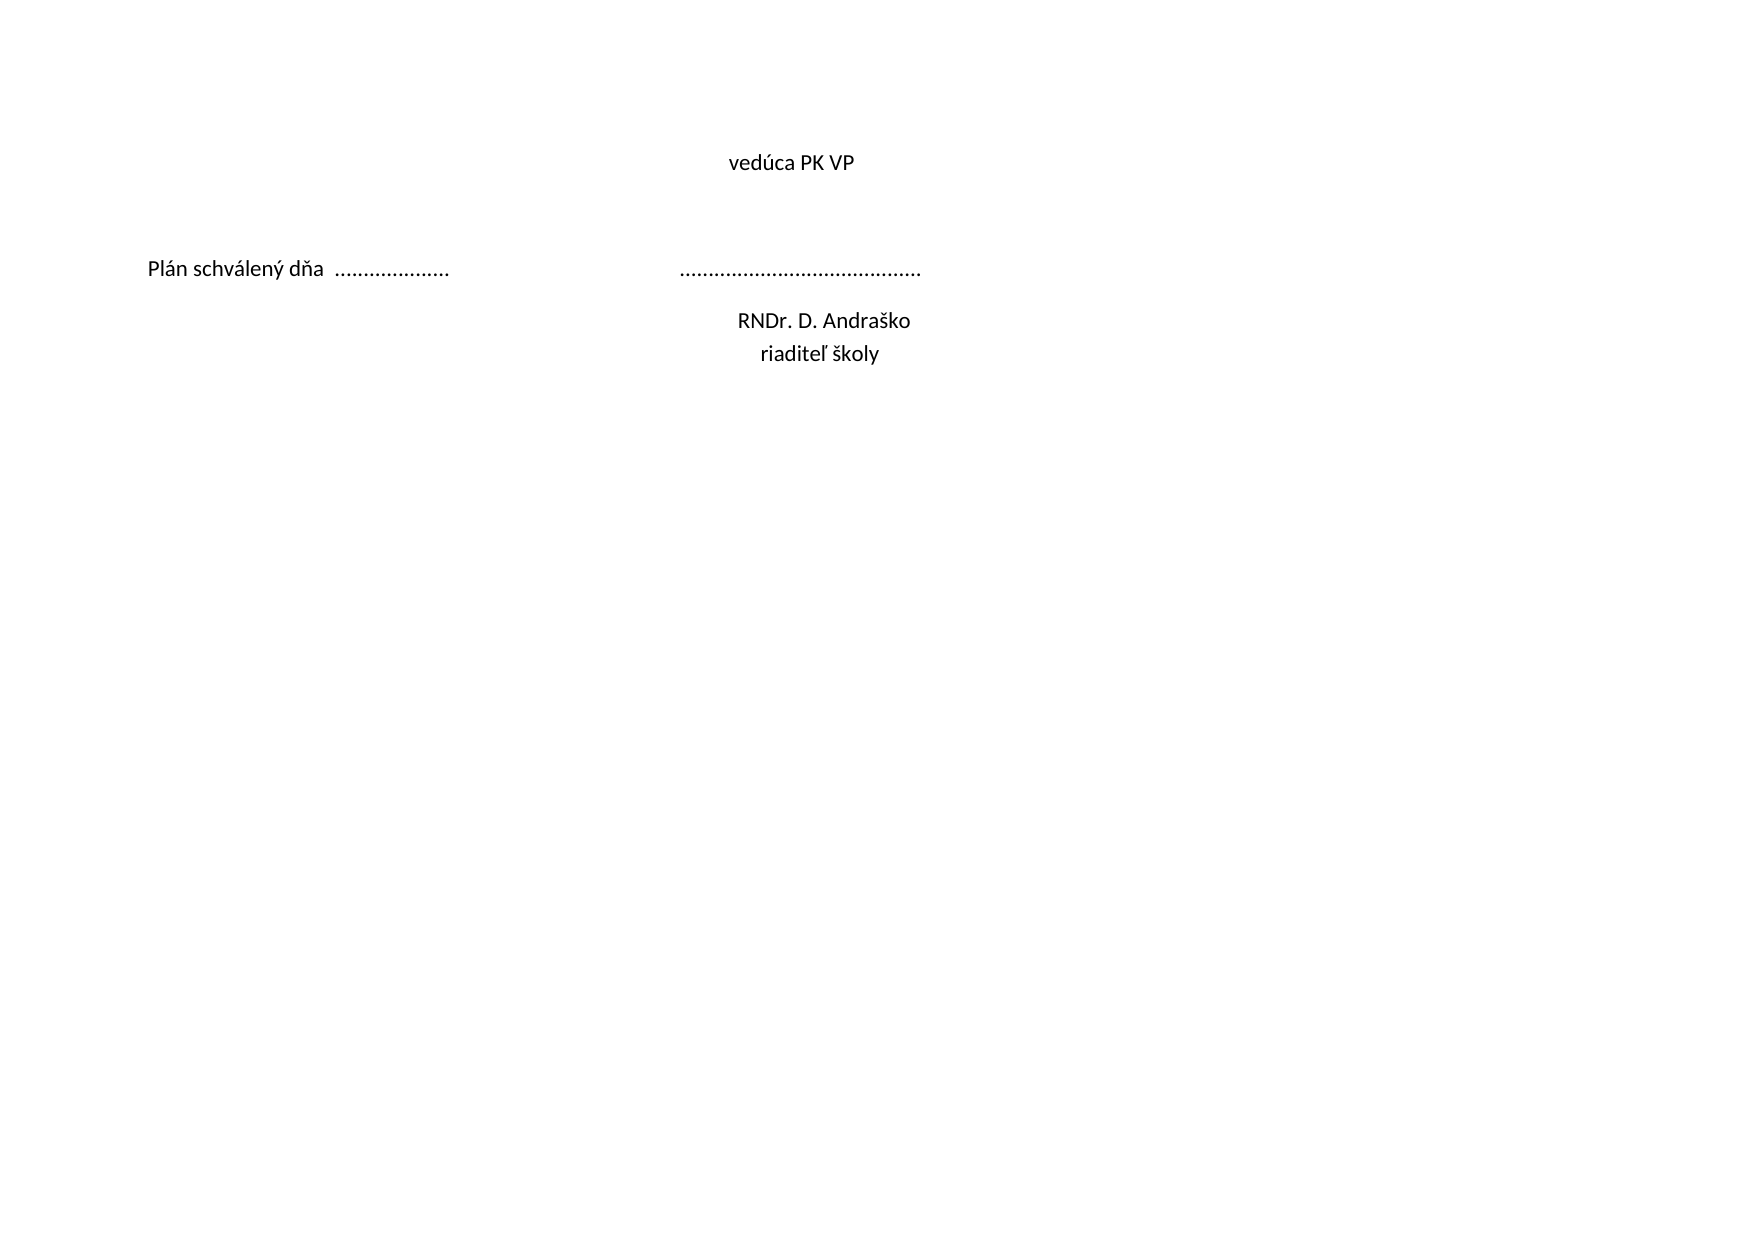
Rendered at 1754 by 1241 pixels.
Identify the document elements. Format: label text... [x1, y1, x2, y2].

text vedúca PK VP [148, 148, 1606, 176]
text RNDr. D. Andraško riaditeľ školy [148, 307, 1606, 367]
text Plán schválený dňa .................... .......................................... [148, 254, 1606, 282]
